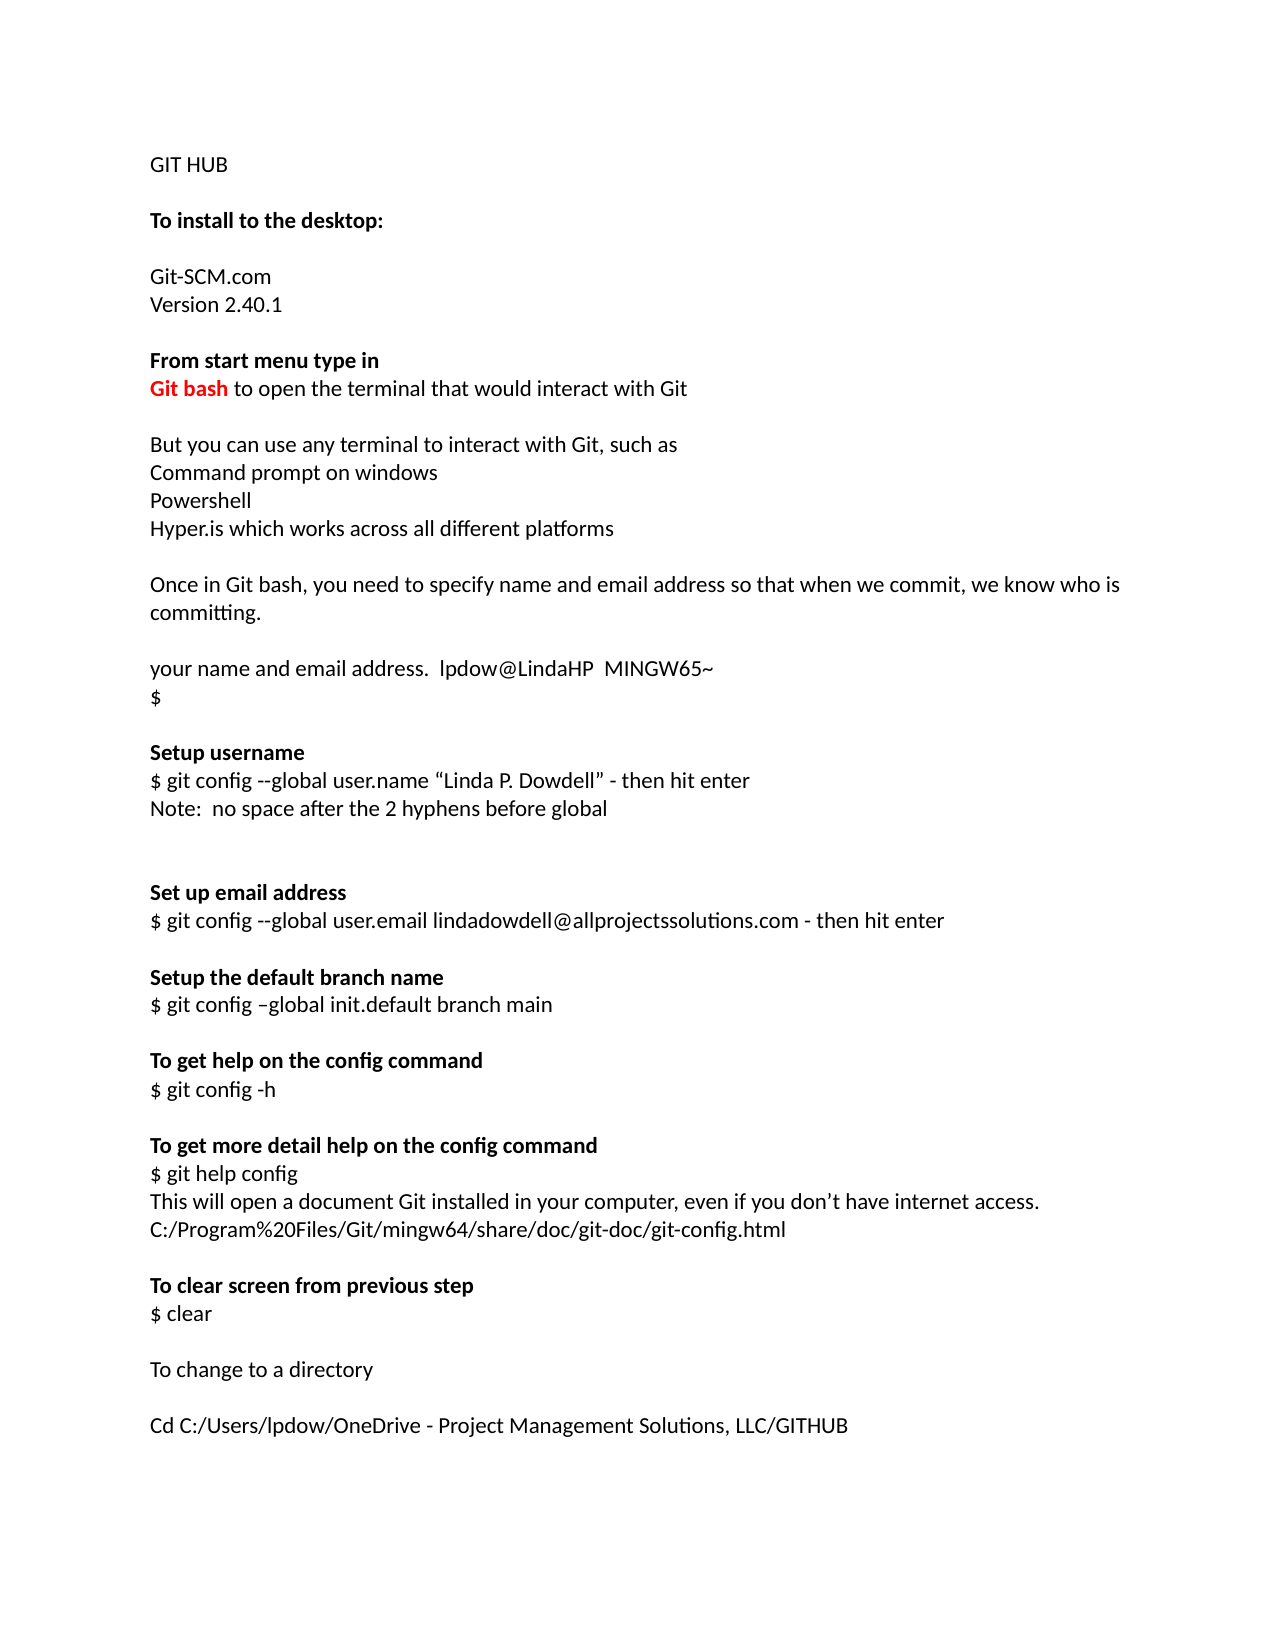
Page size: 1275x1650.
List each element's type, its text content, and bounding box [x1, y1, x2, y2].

text Command prompt on windows [150, 458, 1125, 486]
text Setup the default branch name [150, 963, 1125, 991]
text Hyper.is which works across all different platforms [150, 514, 1125, 542]
text To install to the desktop: [150, 206, 1125, 234]
text Set up email address [150, 878, 1125, 907]
text Git bash to open the terminal that would interact with Git [150, 374, 1125, 402]
text But you can use any terminal to interact with Git, such as [150, 430, 1125, 458]
text $ git help config [150, 1159, 1125, 1187]
text $ git config –global init.default branch main [150, 991, 1125, 1019]
text To get more detail help on the config command [150, 1131, 1125, 1159]
text This will open a document Git installed in your computer, even if you don’t have internet access. [150, 1187, 1125, 1215]
text $ git config -h [150, 1075, 1125, 1103]
text Powershell [150, 486, 1125, 514]
text $ git config --global user.email lindadowdell@allprojectssolutions.com - then hit enter [150, 907, 1125, 934]
text To get help on the config command [150, 1047, 1125, 1075]
text Git-SCM.com [150, 262, 1125, 290]
text From start menu type in [150, 346, 1125, 374]
text $ git config --global user.name “Linda P. Dowdell” - then hit enter [150, 766, 1125, 794]
text Once in Git bash, you need to specify name and email address so that when we commit, we know who is committing. [150, 570, 1125, 626]
text $ [150, 682, 1125, 710]
text $ clear [150, 1299, 1125, 1327]
text To clear screen from previous step [150, 1271, 1125, 1299]
text your name and email address. lpdow@LindaHP MINGW65~ [150, 654, 1125, 682]
text Note: no space after the 2 hyphens before global [150, 794, 1125, 822]
text Setup username [150, 738, 1125, 766]
text GIT HUB [150, 150, 1125, 178]
text Version 2.40.1 [150, 290, 1125, 318]
text C:/Program%20Files/Git/mingw64/share/doc/git-doc/git-config.html [150, 1215, 1125, 1243]
text Cd C:/Users/lpdow/OneDrive - Project Management Solutions, LLC/GITHUB [150, 1411, 1125, 1439]
text To change to a directory [150, 1355, 1125, 1383]
